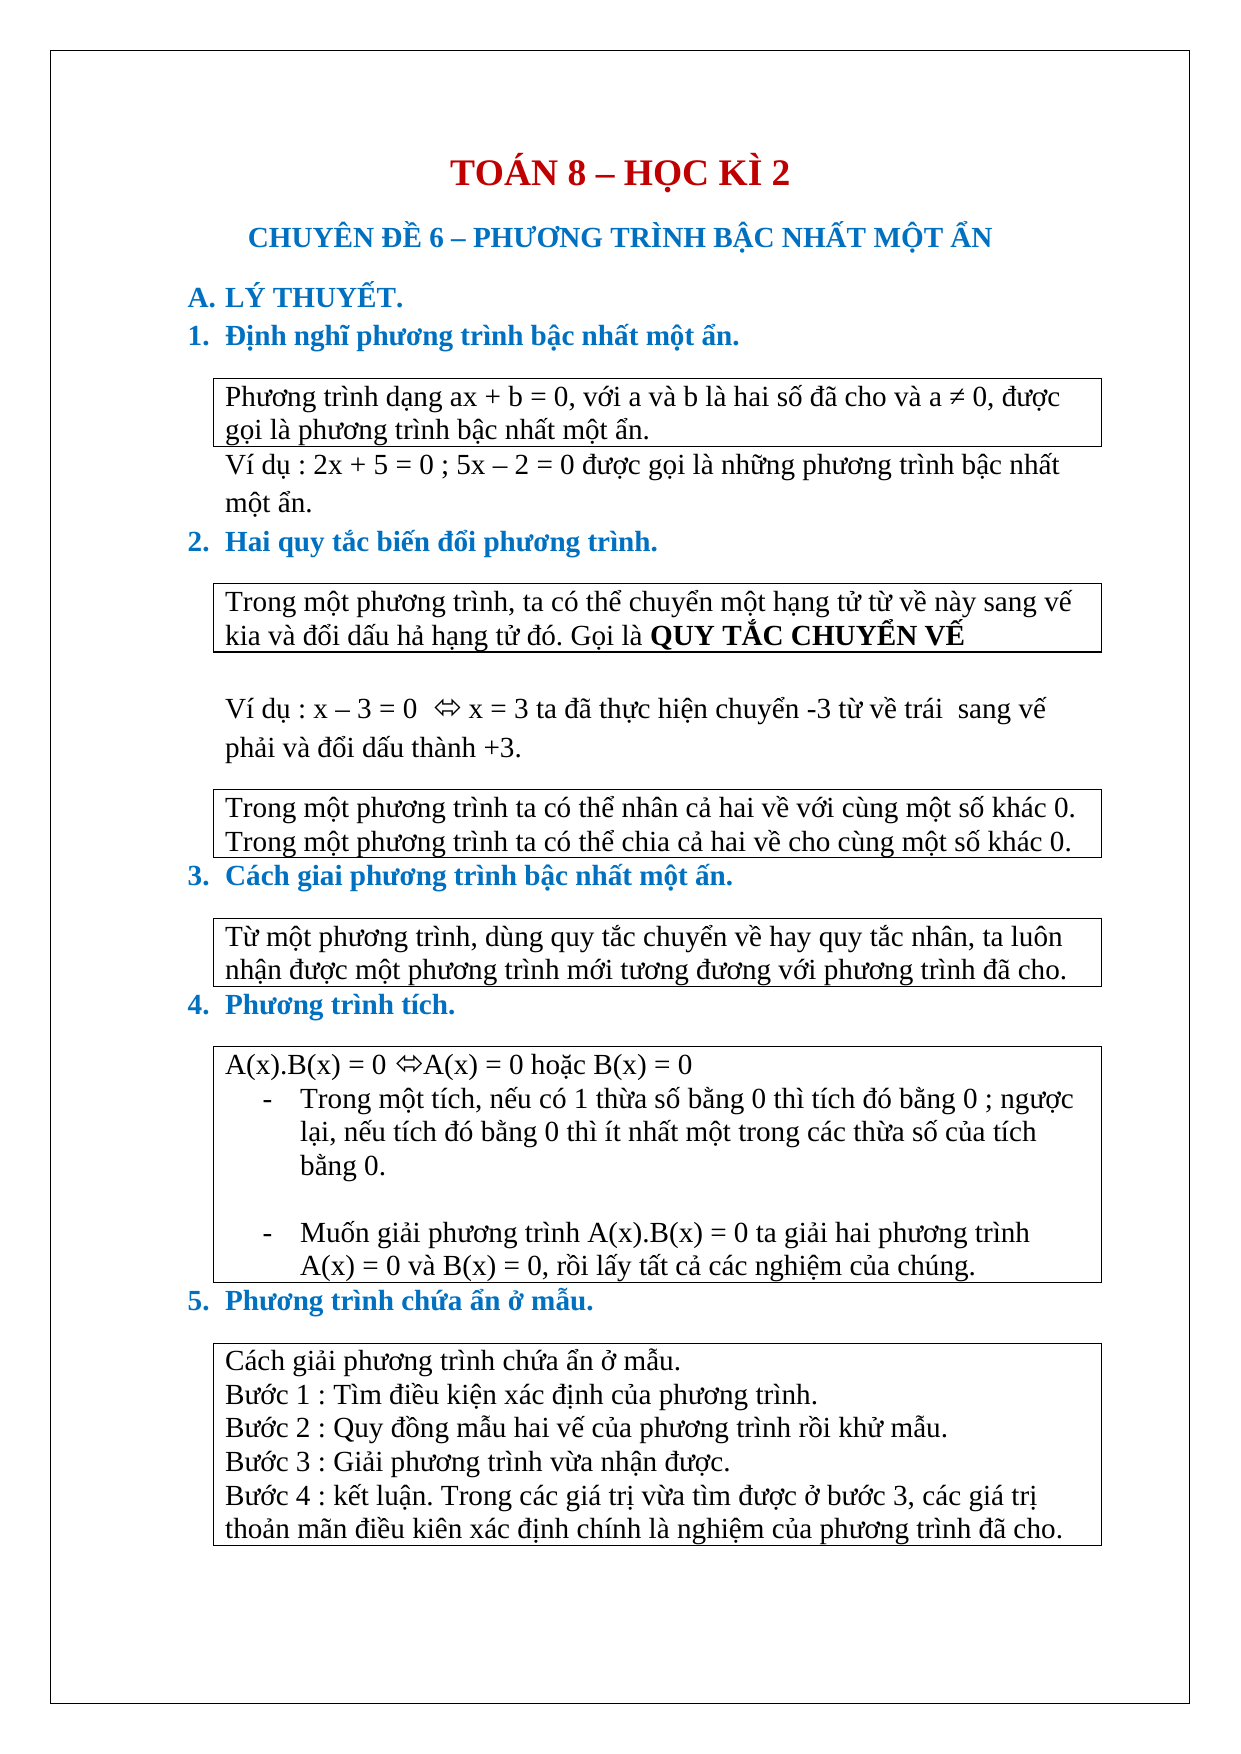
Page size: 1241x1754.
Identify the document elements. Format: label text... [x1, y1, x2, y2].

list Cách giai phương trình bậc nhất một ấn. [187, 858, 1090, 892]
list Phương trình tích. [187, 987, 1090, 1020]
list Phương trình chứa ẩn ở mẫu. [187, 1283, 1090, 1317]
text CHUYÊN ĐỀ 6 – PHƯƠNG TRÌNH BẬC NHẤT MỘT ẨN [150, 220, 1090, 254]
list Định nghĩ phương trình bậc nhất một ẩn. [187, 318, 1090, 352]
list LÝ THUYẾT. [187, 280, 1090, 313]
table_header Từ một phương trình, dùng quy tắc chuyển về hay quy tắc nhân, ta luôn nhận được một phương trình mới tương đương với phương trình đã cho. [214, 919, 1101, 986]
table_header Phương trình dạng ax + b = 0, với a và b là hai số đã cho và a ≠ 0, được gọi là phương trình bậc nhất một ẩn. [214, 379, 1101, 446]
table_header Trong một phương trình ta có thể nhân cả hai về với cùng một số khác 0. Trong một phương trình ta có thể chia cả hai về cho cùng một số khác 0. [214, 790, 1101, 857]
table_header Cách giải phương trình chứa ẩn ở mẫu. Bước 1 : Tìm điều kiện xác định của phương trình. Bước 2 : Quy đồng mẫu hai vế của phương trình rồi khử mẫu. Bước 3 : Giải phương trình vừa nhận được. Bước 4 : kết luận. Trong các giá trị vừa tìm được ở bước 3, các giá trị thoản mãn điều kiên xác định chính là nghiệm của phương trình đã cho. [214, 1344, 1101, 1545]
text TOÁN 8 – HỌC KÌ 2 [150, 150, 1090, 193]
list Ví dụ : 2x + 5 = 0 ; 5x – 2 = 0 được gọi là những phương trình bậc nhất một ẩn. [225, 447, 1090, 519]
list Ví dụ : x – 3 = 0 x = 3 ta đã thực hiện chuyển -3 từ về trái sang vế phải và đổi dấu thành +3. [225, 691, 1090, 763]
list Hai quy tắc biến đổi phương trình. [187, 524, 1090, 557]
table_header Trong một phương trình, ta có thể chuyển một hạng tử từ về này sang vế kia và đổi dấu hả hạng tử đó. Gọi là QUY TẮC CHUYỂN VẾ [214, 584, 1101, 651]
table_header A(x).B(x) = 0 A(x) = 0 hoặc B(x) = 0 Trong một tích, nếu có 1 thừa số bằng 0 thì tích đó bằng 0 ; ngược lại, nếu tích đó bằng 0 thì ít nhất một trong các thừa số của tích bằng 0. Muốn giải phương trình A(x).B(x) = 0 ta giải hai phương trình A(x) = 0 và B(x) = 0, rồi lấy tất cả các nghiệm của chúng. [214, 1047, 1101, 1282]
